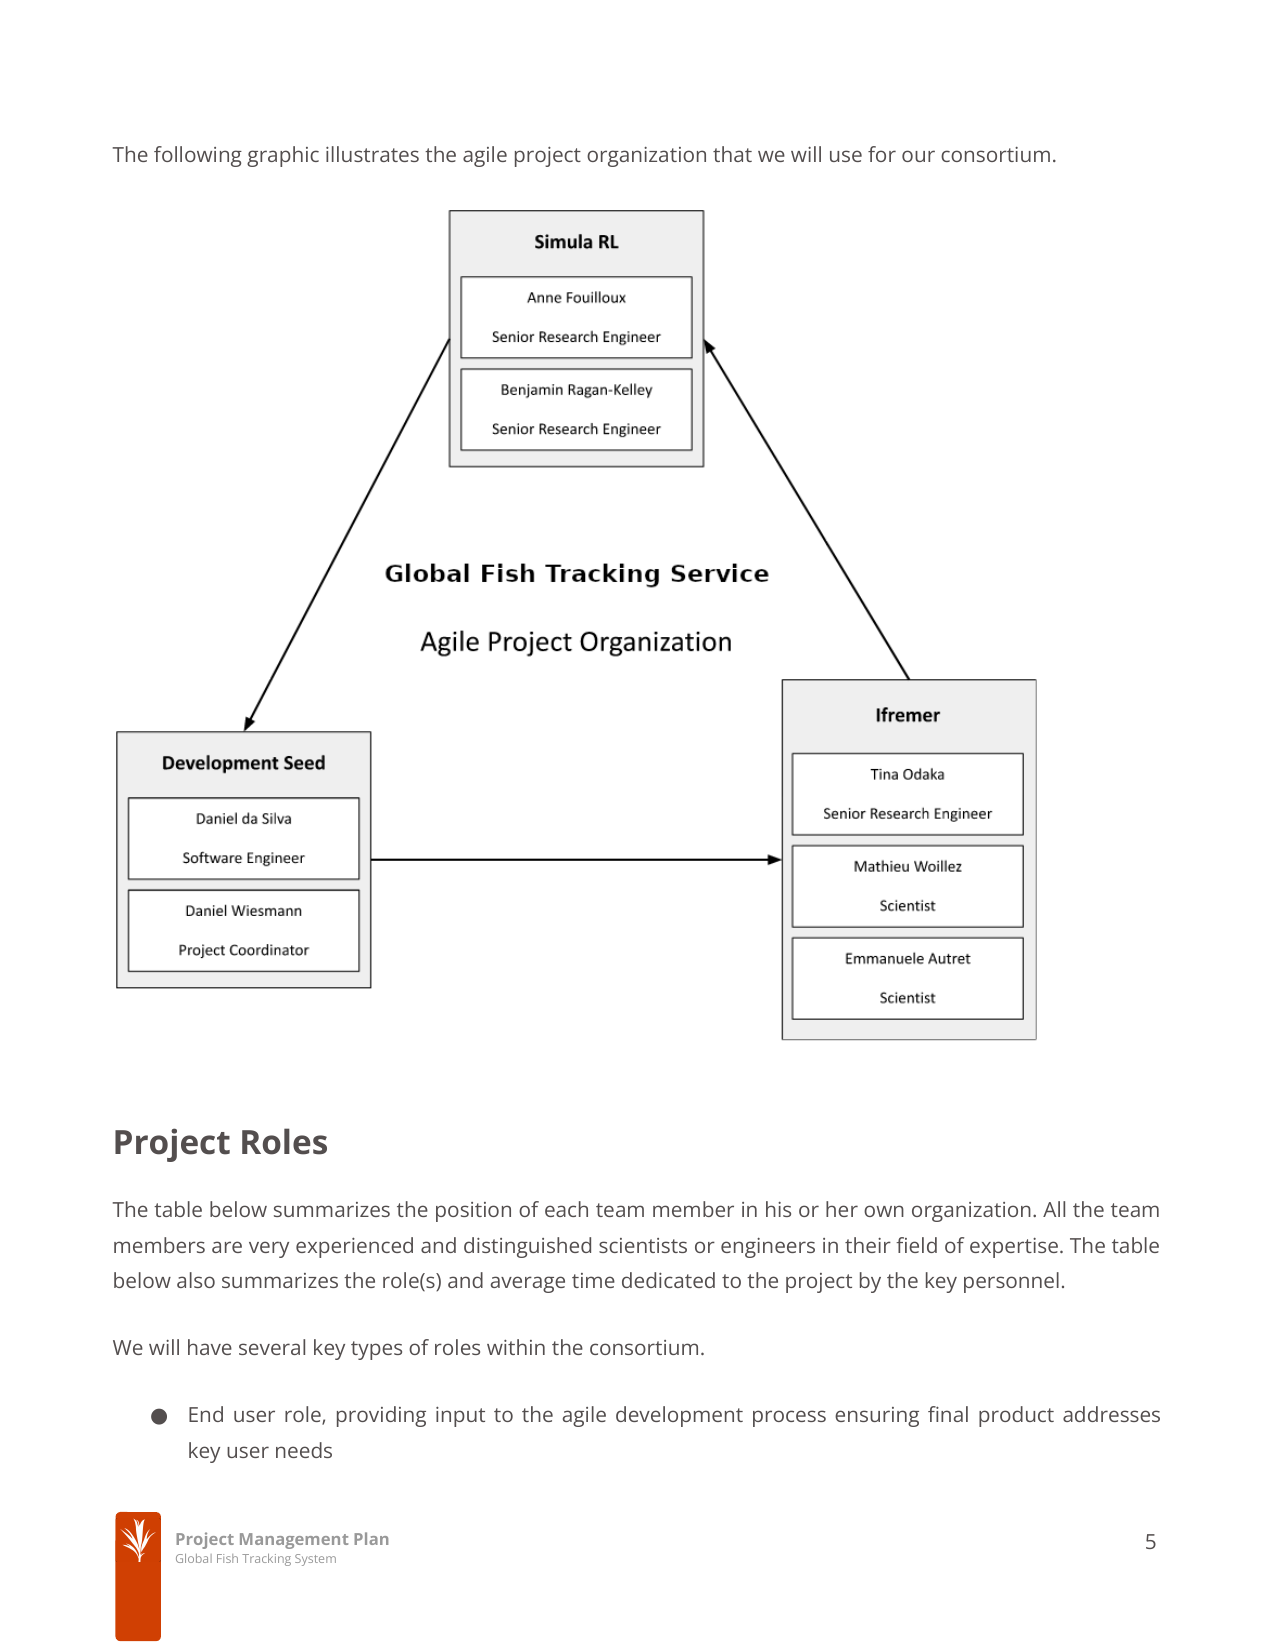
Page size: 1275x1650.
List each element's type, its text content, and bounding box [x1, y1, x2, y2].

picture [112, 207, 1039, 1050]
text We will have several key types of roles within the consortium. [112, 1333, 1162, 1362]
text The following graphic illustrates the agile project organization that we will use for our consortium. [112, 141, 1162, 169]
list End user role, providing input to the agile development process ensuring final product addresses key user needs [150, 1400, 1162, 1464]
text The table below summarizes the position of each team member in his or her own organization. All the team members are very experienced and distinguished scientists or engineers in their field of expertise. The table below also summarizes the role(s) and average time dedicated to the project by the key personnel. [112, 1196, 1162, 1295]
picture [115, 1518, 161, 1562]
subtitle Project Roles [112, 1119, 1162, 1164]
